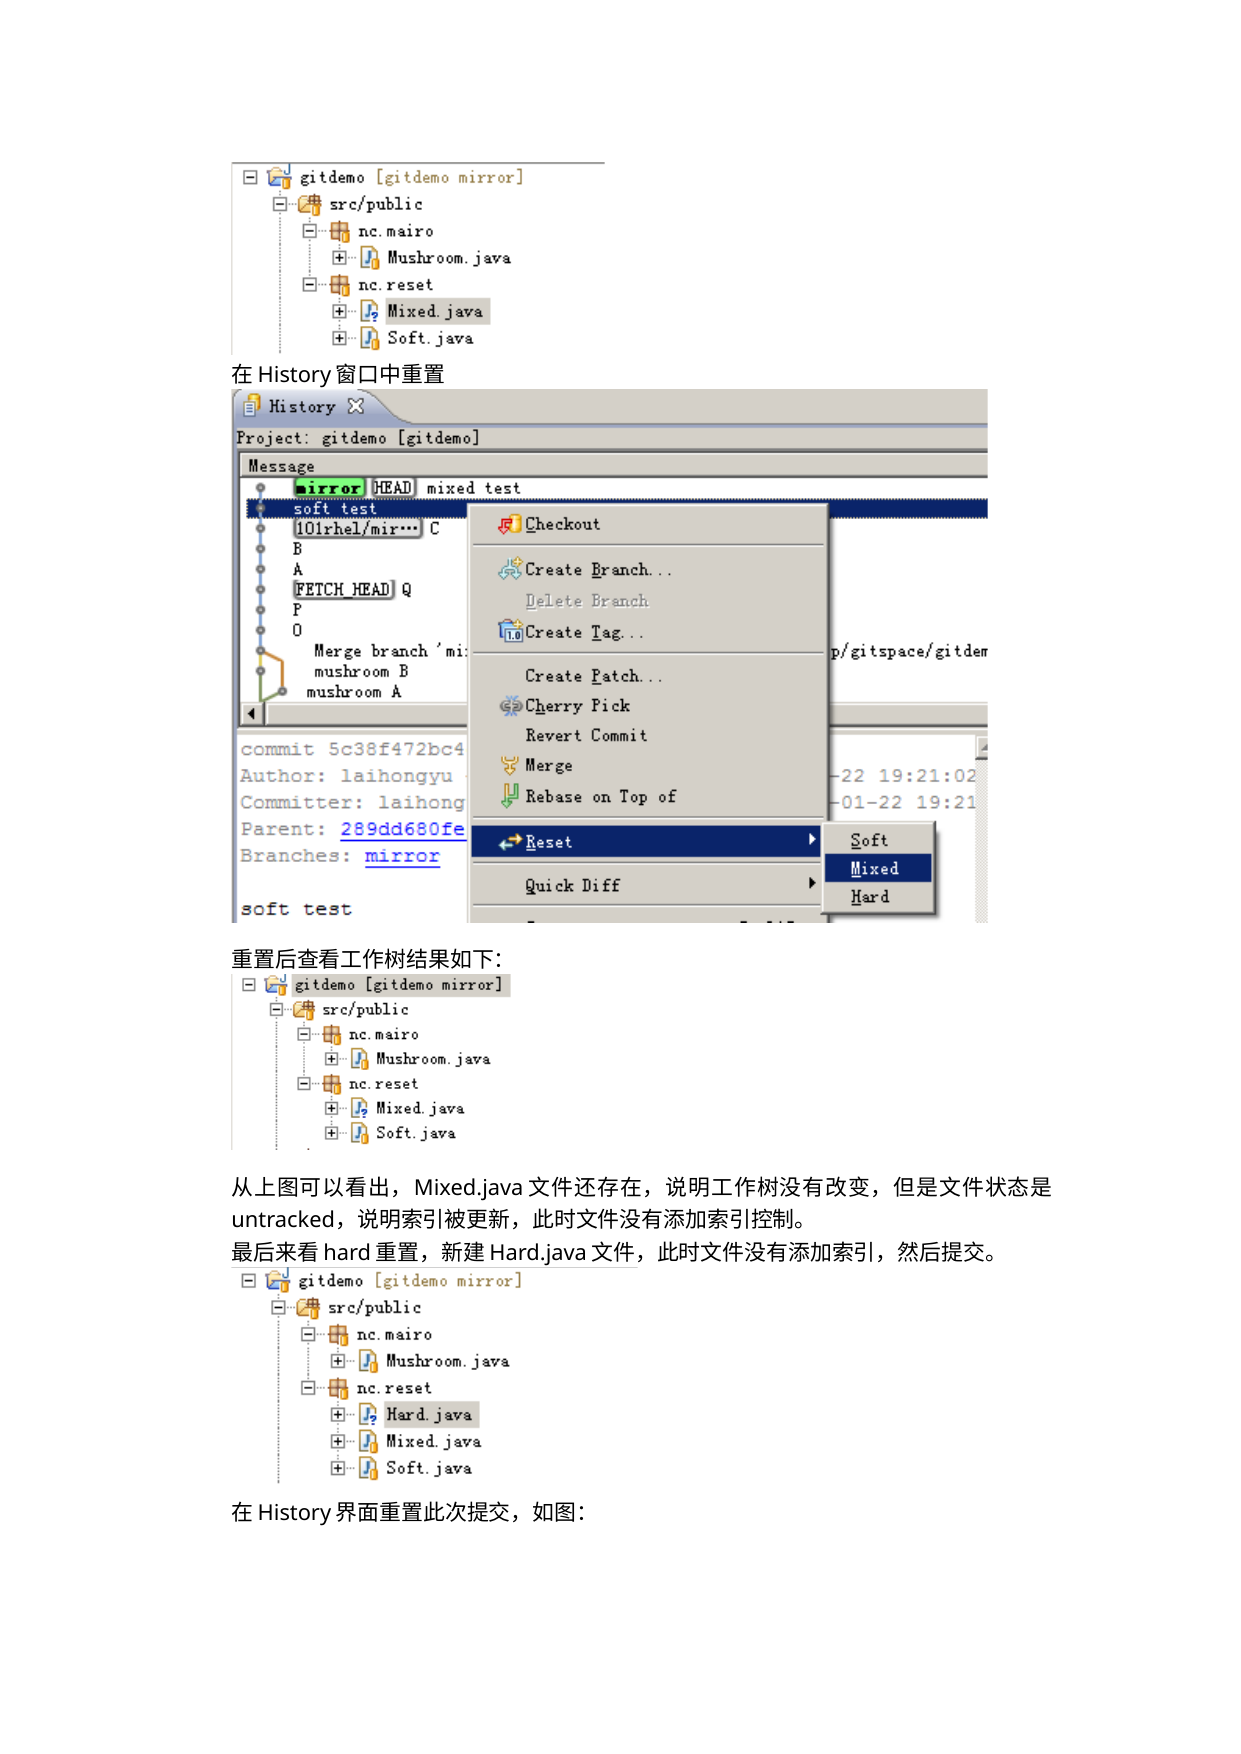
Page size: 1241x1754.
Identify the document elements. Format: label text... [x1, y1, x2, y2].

text 最后来看hard重置，新建Hard.java文件，此时文件没有添加索引，然后提交。 [231, 1234, 1053, 1267]
text 从上图可以看出，Mixed.java文件还存在，说明工作树没有改变，但是文件状态是untracked，说明索引被更新，此时文件没有添加索引控制。 [231, 1169, 1053, 1234]
picture [231, 1267, 638, 1485]
text 重置后查看工作树结果如下： [231, 942, 1053, 974]
text 在History窗口中重置 [231, 357, 1053, 389]
picture [231, 389, 988, 923]
picture [231, 162, 605, 355]
picture [231, 974, 579, 1150]
text 在History界面重置此次提交，如图： [231, 1494, 1053, 1527]
